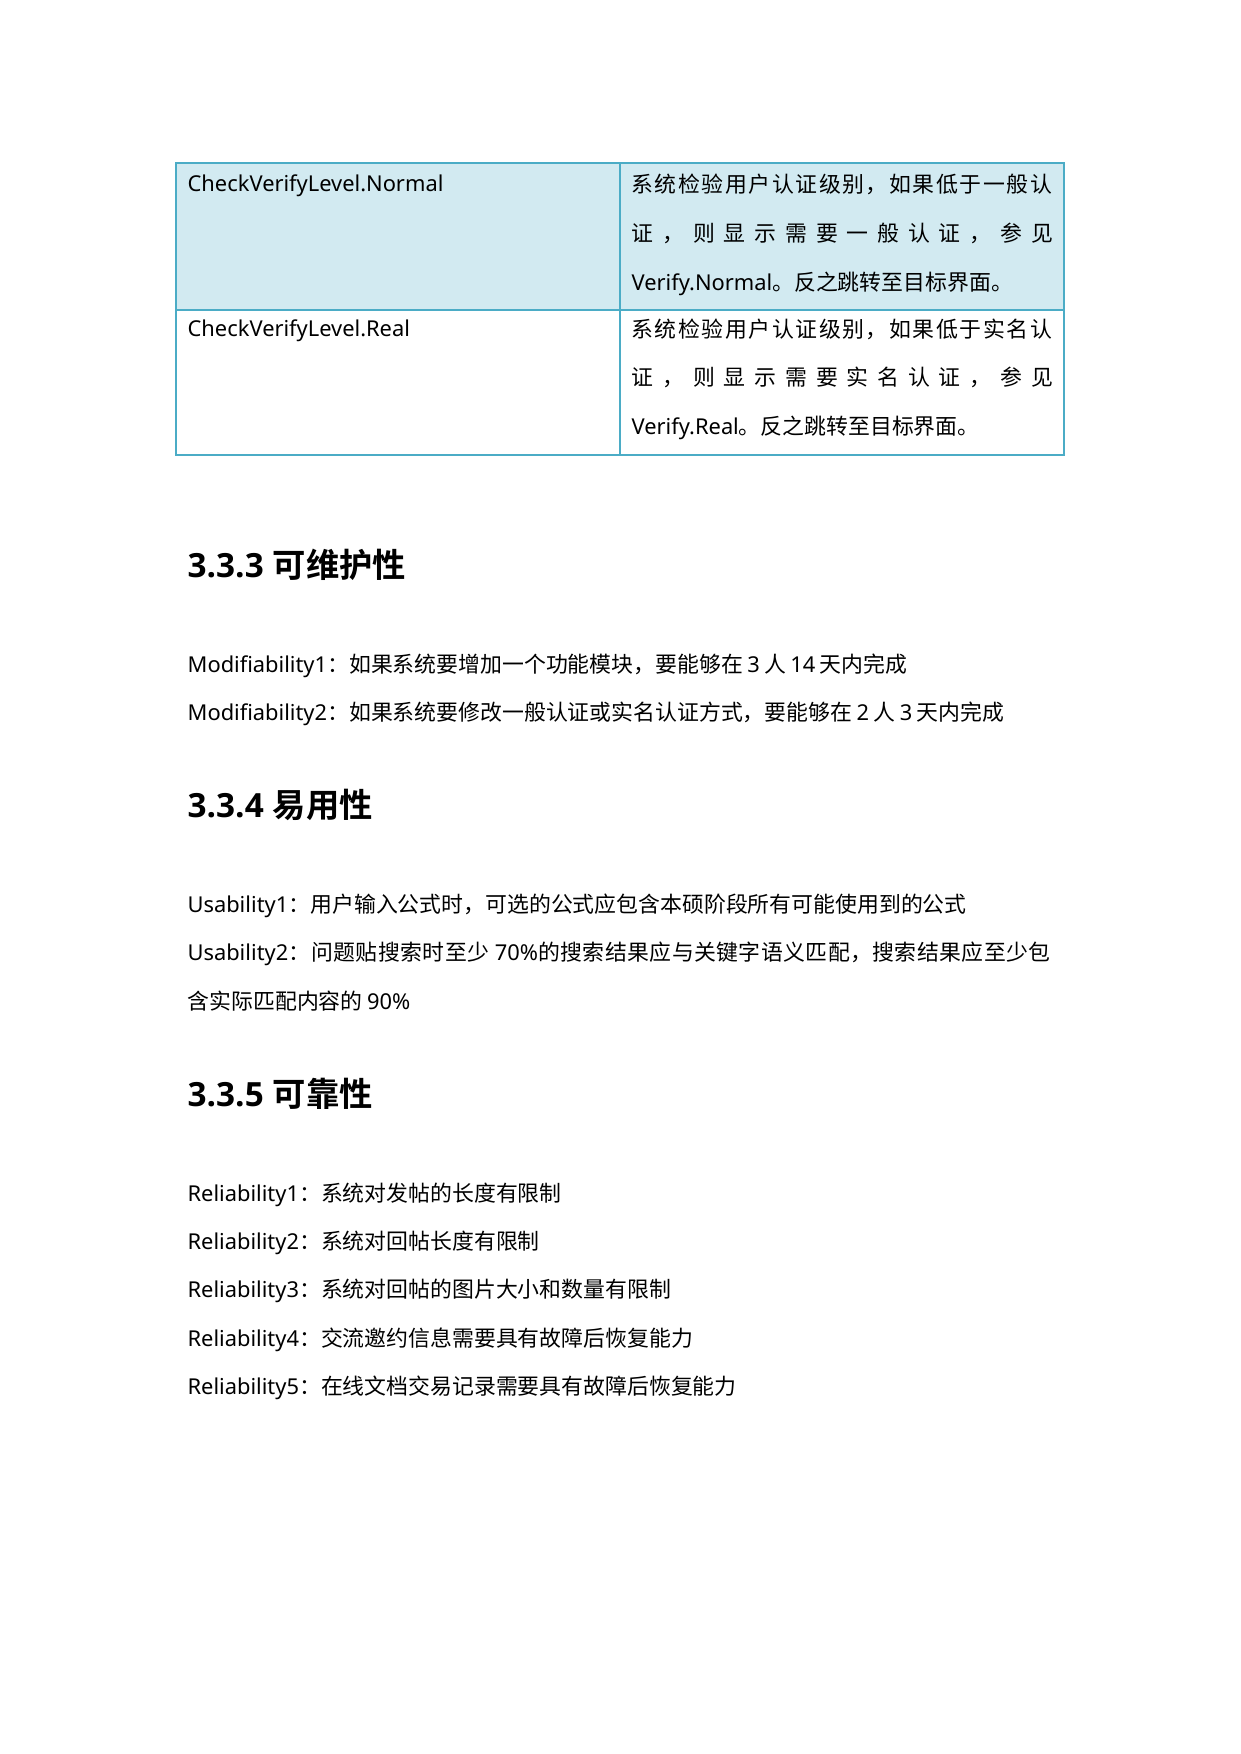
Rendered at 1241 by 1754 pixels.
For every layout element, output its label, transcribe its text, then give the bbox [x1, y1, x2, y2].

subtitle 3.3.3 可维护性 [187, 530, 1053, 595]
text Modifiability2：如果系统要修改一般认证或实名认证方式，要能够在2人3天内完成 [187, 695, 1053, 727]
table_cell CheckVerifyLevel.Real [177, 311, 619, 454]
text Reliability1：系统对发帖的长度有限制 [187, 1175, 1053, 1208]
text Modifiability1：如果系统要增加一个功能模块，要能够在3人14天内完成 [187, 647, 1053, 679]
text Usability1：用户输入公式时，可选的公式应包含本硕阶段所有可能使用到的公式 [187, 887, 1053, 919]
table_cell 系统检验用户认证级别，如果低于实名认证，则显示需要实名认证，参见Verify.Real。反之跳转至目标界面。 [621, 311, 1063, 454]
text Reliability3：系统对回帖的图片大小和数量有限制 [187, 1272, 1053, 1304]
subtitle 3.3.4 易用性 [187, 770, 1053, 835]
text Usability2：问题贴搜索时至少70%的搜索结果应与关键字语义匹配，搜索结果应至少包含实际匹配内容的90% [187, 935, 1053, 1016]
table_cell 系统检验用户认证级别，如果低于一般认证，则显示需要一般认证，参见Verify.Normal。反之跳转至目标界面。 [621, 164, 1063, 309]
text Reliability4：交流邀约信息需要具有故障后恢复能力 [187, 1320, 1053, 1353]
table_cell CheckVerifyLevel.Normal [177, 164, 619, 309]
text Reliability5：在线文档交易记录需要具有故障后恢复能力 [187, 1369, 1053, 1401]
subtitle 3.3.5 可靠性 [187, 1059, 1053, 1124]
text Reliability2：系统对回帖长度有限制 [187, 1224, 1053, 1256]
